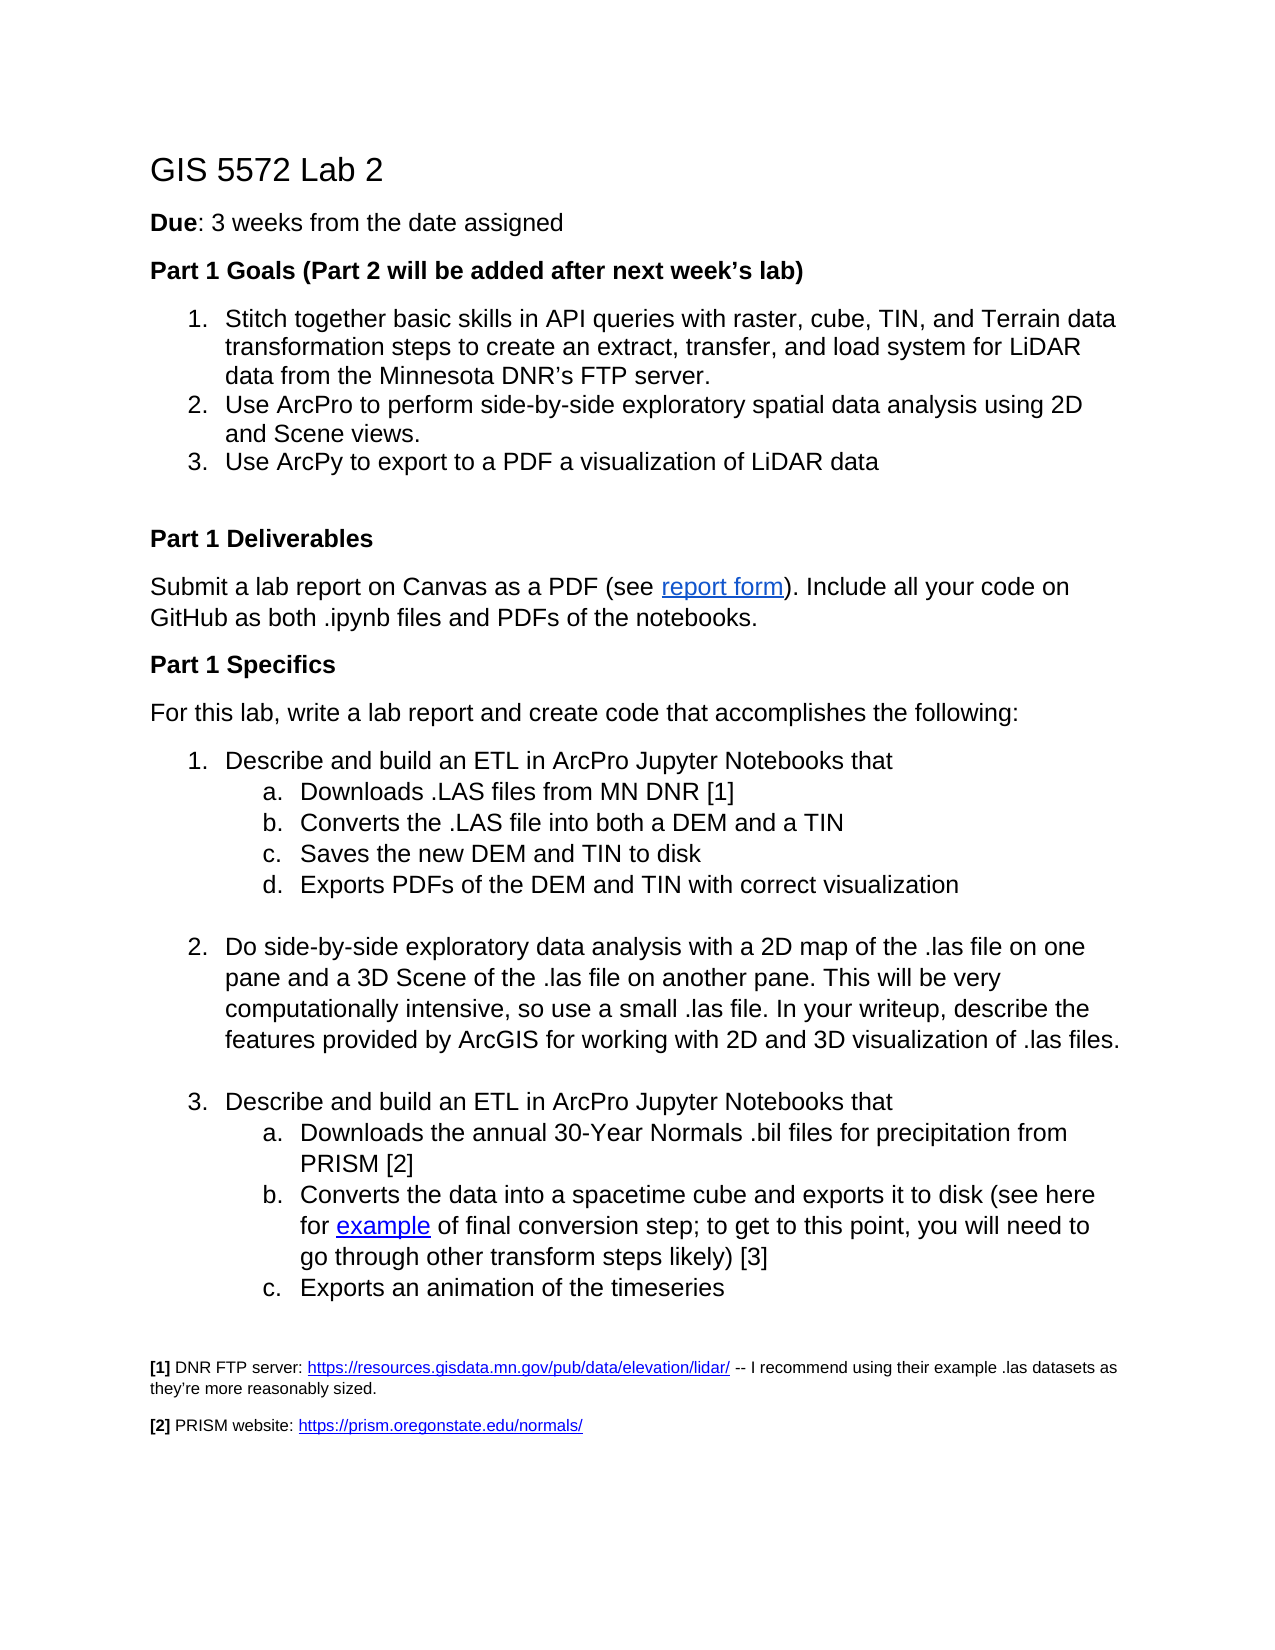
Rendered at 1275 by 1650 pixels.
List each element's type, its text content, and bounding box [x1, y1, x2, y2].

list Converts the .LAS file into both a DEM and a TIN [262, 808, 1125, 836]
list Use ArcPro to perform side-by-side exploratory spatial data analysis using 2D and Scene views. [187, 390, 1125, 447]
text For this lab, write a lab report and create code that accomplishes the following: [150, 698, 1125, 727]
text Part 1 Specifics [150, 650, 1125, 679]
text [2] PRISM website: https://prism.oregonstate.edu/normals/ [150, 1416, 1125, 1435]
list Exports an animation of the timeseries [262, 1273, 1125, 1302]
text GIS 5572 Lab 2 [150, 150, 1125, 188]
list Describe and build an ETL in ArcPro Jupyter Notebooks that [187, 746, 1125, 774]
text Part 1 Deliverables [150, 524, 1125, 552]
text Submit a lab report on Canvas as a PDF (see report form). Include all your code on GitHub as both .ipynb files and PDFs of the notebooks. [150, 571, 1125, 631]
list Describe and build an ETL in ArcPro Jupyter Notebooks that [187, 1087, 1125, 1116]
list Stitch together basic skills in API queries with raster, cube, TIN, and Terrain data transformation steps to create an extract, transfer, and load system for LiDAR data from the Minnesota DNR’s FTP server. [187, 303, 1125, 390]
list Use ArcPy to export to a PDF a visualization of LiDAR data [187, 447, 1125, 476]
text [1] DNR FTP server: https://resources.gisdata.mn.gov/pub/data/elevation/lidar/ -- I recommend using their example .las datasets as they’re more reasonably sized. [150, 1358, 1125, 1398]
text Part 1 Goals (Part 2 will be added after next week’s lab) [150, 256, 1125, 284]
text Due: 3 weeks from the date assigned [150, 208, 1125, 237]
list Exports PDFs of the DEM and TIN with correct visualization [262, 870, 1125, 898]
list Downloads .LAS files from MN DNR [1] [262, 777, 1125, 805]
list Converts the data into a spacetime cube and exports it to disk (see here for example of final conversion step; to get to this point, you will need to go through other transform steps likely) [3] [262, 1180, 1125, 1271]
list Downloads the annual 30-Year Normals .bil files for precipitation from PRISM [2] [262, 1118, 1125, 1178]
list Do side-by-side exploratory data analysis with a 2D map of the .las file on one pane and a 3D Scene of the .las file on another pane. This will be very computationally intensive, so use a small .las file. In your writeup, describe the features provided by ArcGIS for working with 2D and 3D visualization of .las files. [187, 932, 1125, 1054]
list Saves the new DEM and TIN to disk [262, 839, 1125, 867]
